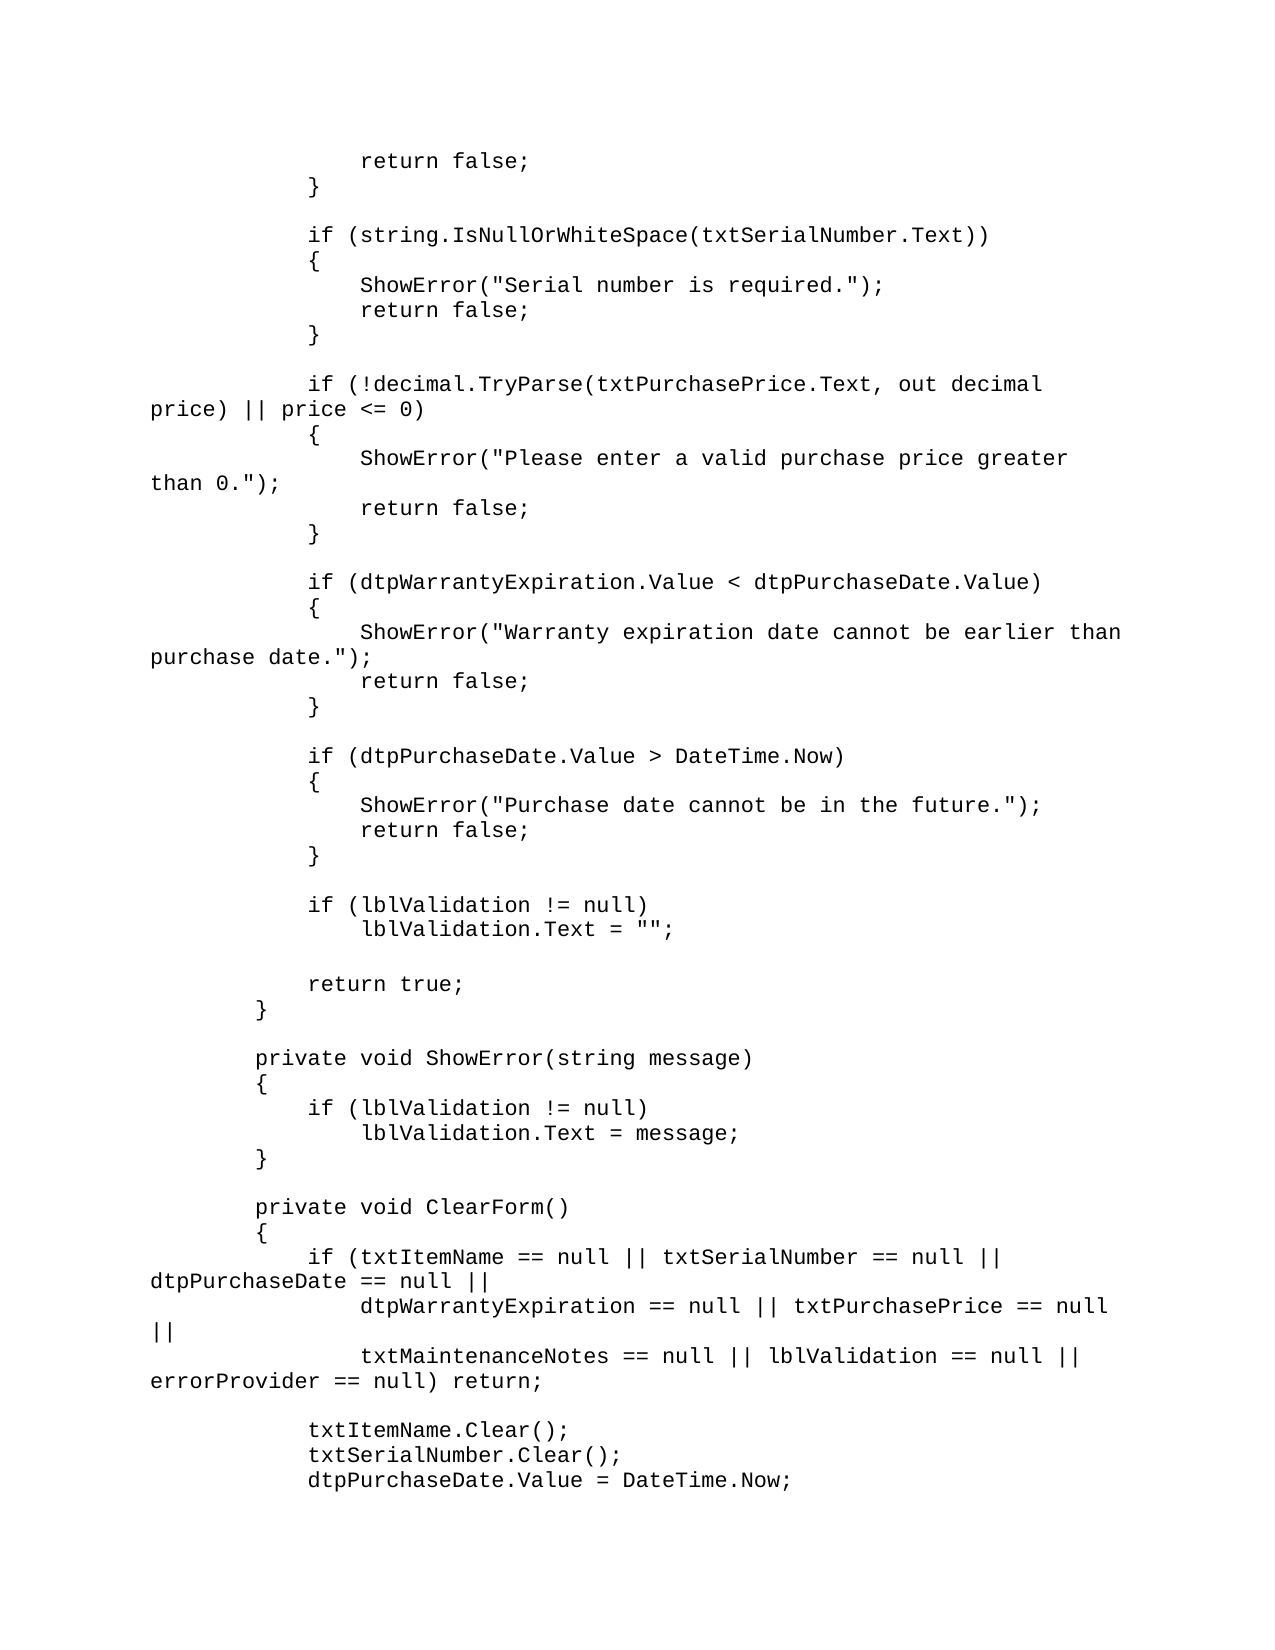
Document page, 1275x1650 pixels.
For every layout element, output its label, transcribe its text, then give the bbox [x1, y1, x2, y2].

text ShowError("Serial number is required."); [150, 274, 1125, 299]
text return false; [150, 299, 1125, 323]
text { [150, 596, 1125, 621]
text lblValidation.Text = ""; [150, 918, 1125, 943]
text if (lblValidation != null) [150, 894, 1125, 918]
text dtpWarrantyExpiration == null || txtPurchasePrice == null || [150, 1295, 1125, 1345]
text ShowError("Please enter a valid purchase price greater than 0."); [150, 447, 1125, 497]
text { [150, 1221, 1125, 1246]
text { [150, 249, 1125, 274]
text { [150, 770, 1125, 794]
text return false; [150, 671, 1125, 695]
text lblValidation.Text = message; [150, 1122, 1125, 1147]
text } [150, 175, 1125, 199]
text ShowError("Warranty expiration date cannot be earlier than purchase date."); [150, 621, 1125, 671]
text return true; [150, 973, 1125, 998]
text txtMaintenanceNotes == null || lblValidation == null || errorProvider == null) return; [150, 1345, 1125, 1394]
text return false; [150, 150, 1125, 175]
text if (txtItemName == null || txtSerialNumber == null || dtpPurchaseDate == null || [150, 1246, 1125, 1295]
text } [150, 522, 1125, 547]
text { [150, 1072, 1125, 1097]
text if (dtpPurchaseDate.Value > DateTime.Now) [150, 745, 1125, 770]
text if (dtpWarrantyExpiration.Value < dtpPurchaseDate.Value) [150, 571, 1125, 596]
text } [150, 323, 1125, 348]
text private void ShowError(string message) [150, 1047, 1125, 1072]
text ShowError("Purchase date cannot be in the future."); [150, 794, 1125, 819]
text } [150, 1147, 1125, 1171]
text return false; [150, 819, 1125, 844]
text dtpPurchaseDate.Value = DateTime.Now; [150, 1469, 1125, 1494]
text txtSerialNumber.Clear(); [150, 1444, 1125, 1469]
text private void ClearForm() [150, 1196, 1125, 1221]
text } [150, 998, 1125, 1023]
text txtItemName.Clear(); [150, 1419, 1125, 1444]
text if (string.IsNullOrWhiteSpace(txtSerialNumber.Text)) [150, 224, 1125, 249]
text } [150, 844, 1125, 869]
text return false; [150, 497, 1125, 522]
text if (!decimal.TryParse(txtPurchasePrice.Text, out decimal price) || price <= 0) [150, 373, 1125, 423]
text { [150, 423, 1125, 447]
text } [150, 695, 1125, 720]
text if (lblValidation != null) [150, 1097, 1125, 1122]
